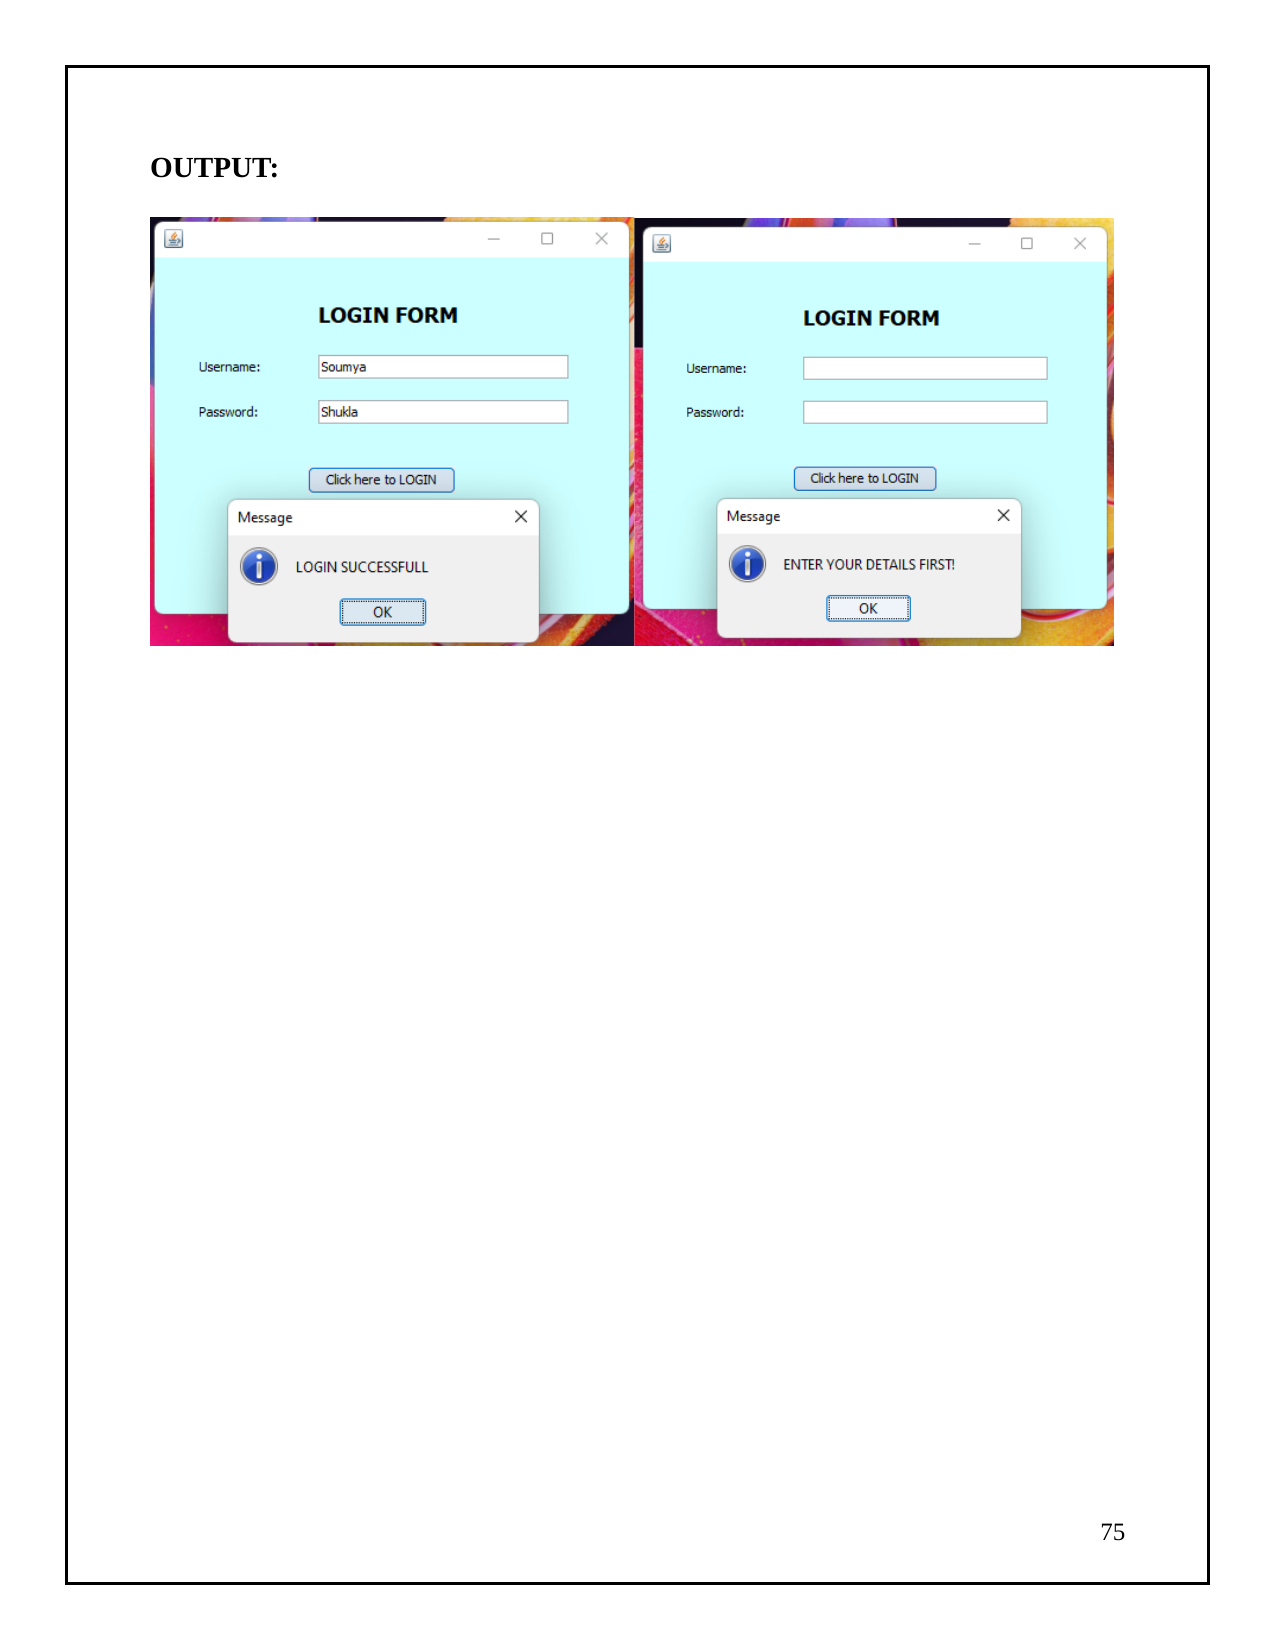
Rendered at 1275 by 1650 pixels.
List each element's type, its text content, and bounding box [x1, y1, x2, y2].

picture [150, 217, 1114, 646]
text OUTPUT: [150, 150, 1125, 183]
